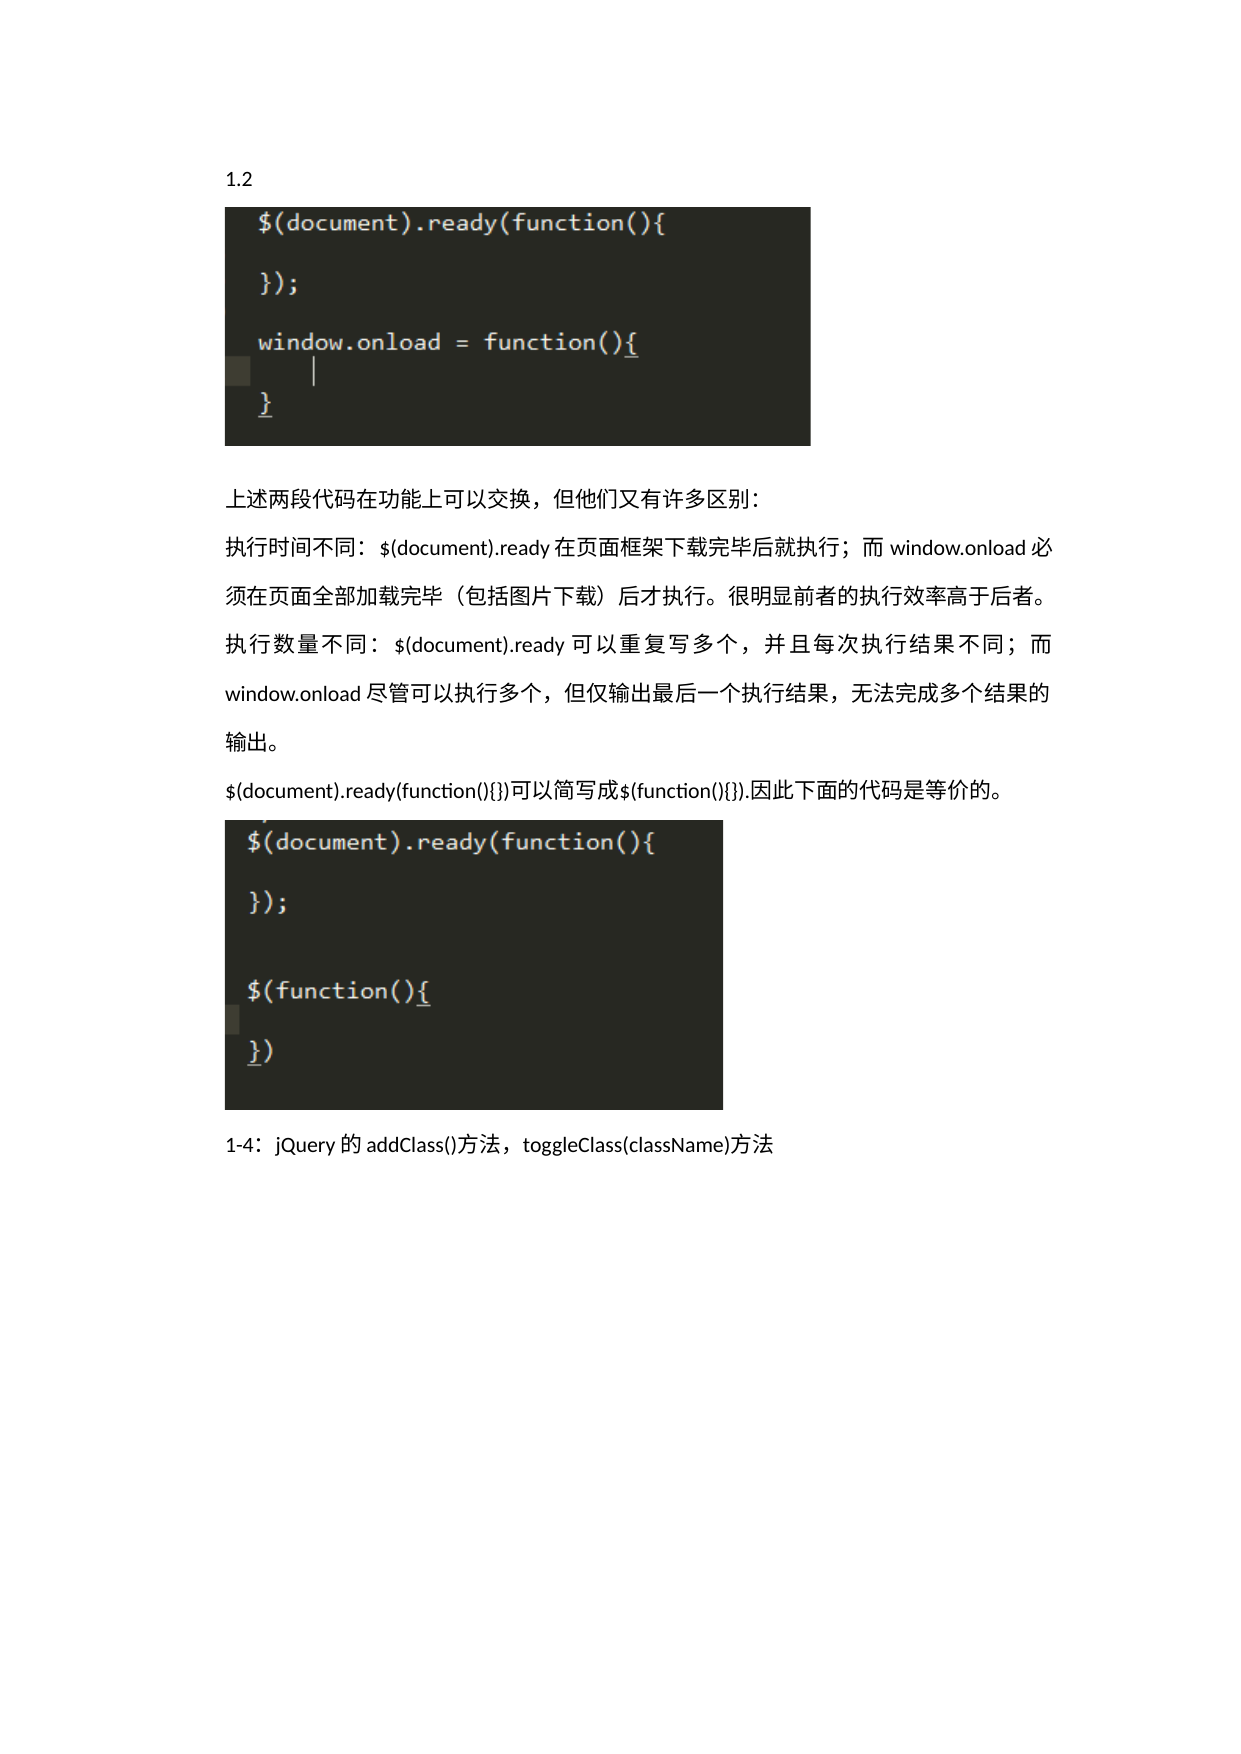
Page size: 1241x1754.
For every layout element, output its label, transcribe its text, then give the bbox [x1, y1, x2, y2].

text 1.2 [225, 162, 1053, 194]
text 上述两段代码在功能上可以交换，但他们又有许多区别： [225, 481, 1053, 514]
text 执行时间不同：$(document).ready在页面框架下载完毕后就执行；而window.onload必须在页面全部加载完毕（包括图片下载）后才执行。很明显前者的执行效率高于后者。 [225, 529, 1053, 611]
picture [224, 207, 811, 446]
text 执行数量不同：$(document).ready可以重复写多个，并且每次执行结果不同；而window.onload尽管可以执行多个，但仅输出最后一个执行结果，无法完成多个结果的输出。 [225, 627, 1053, 757]
text $(document).ready(function(){})可以简写成$(function(){}).因此下面的代码是等价的。 [225, 772, 1053, 805]
text 1-4：jQuery的addClass()方法，toggleClass(className)方法 [225, 1127, 1053, 1159]
picture [224, 820, 724, 1110]
